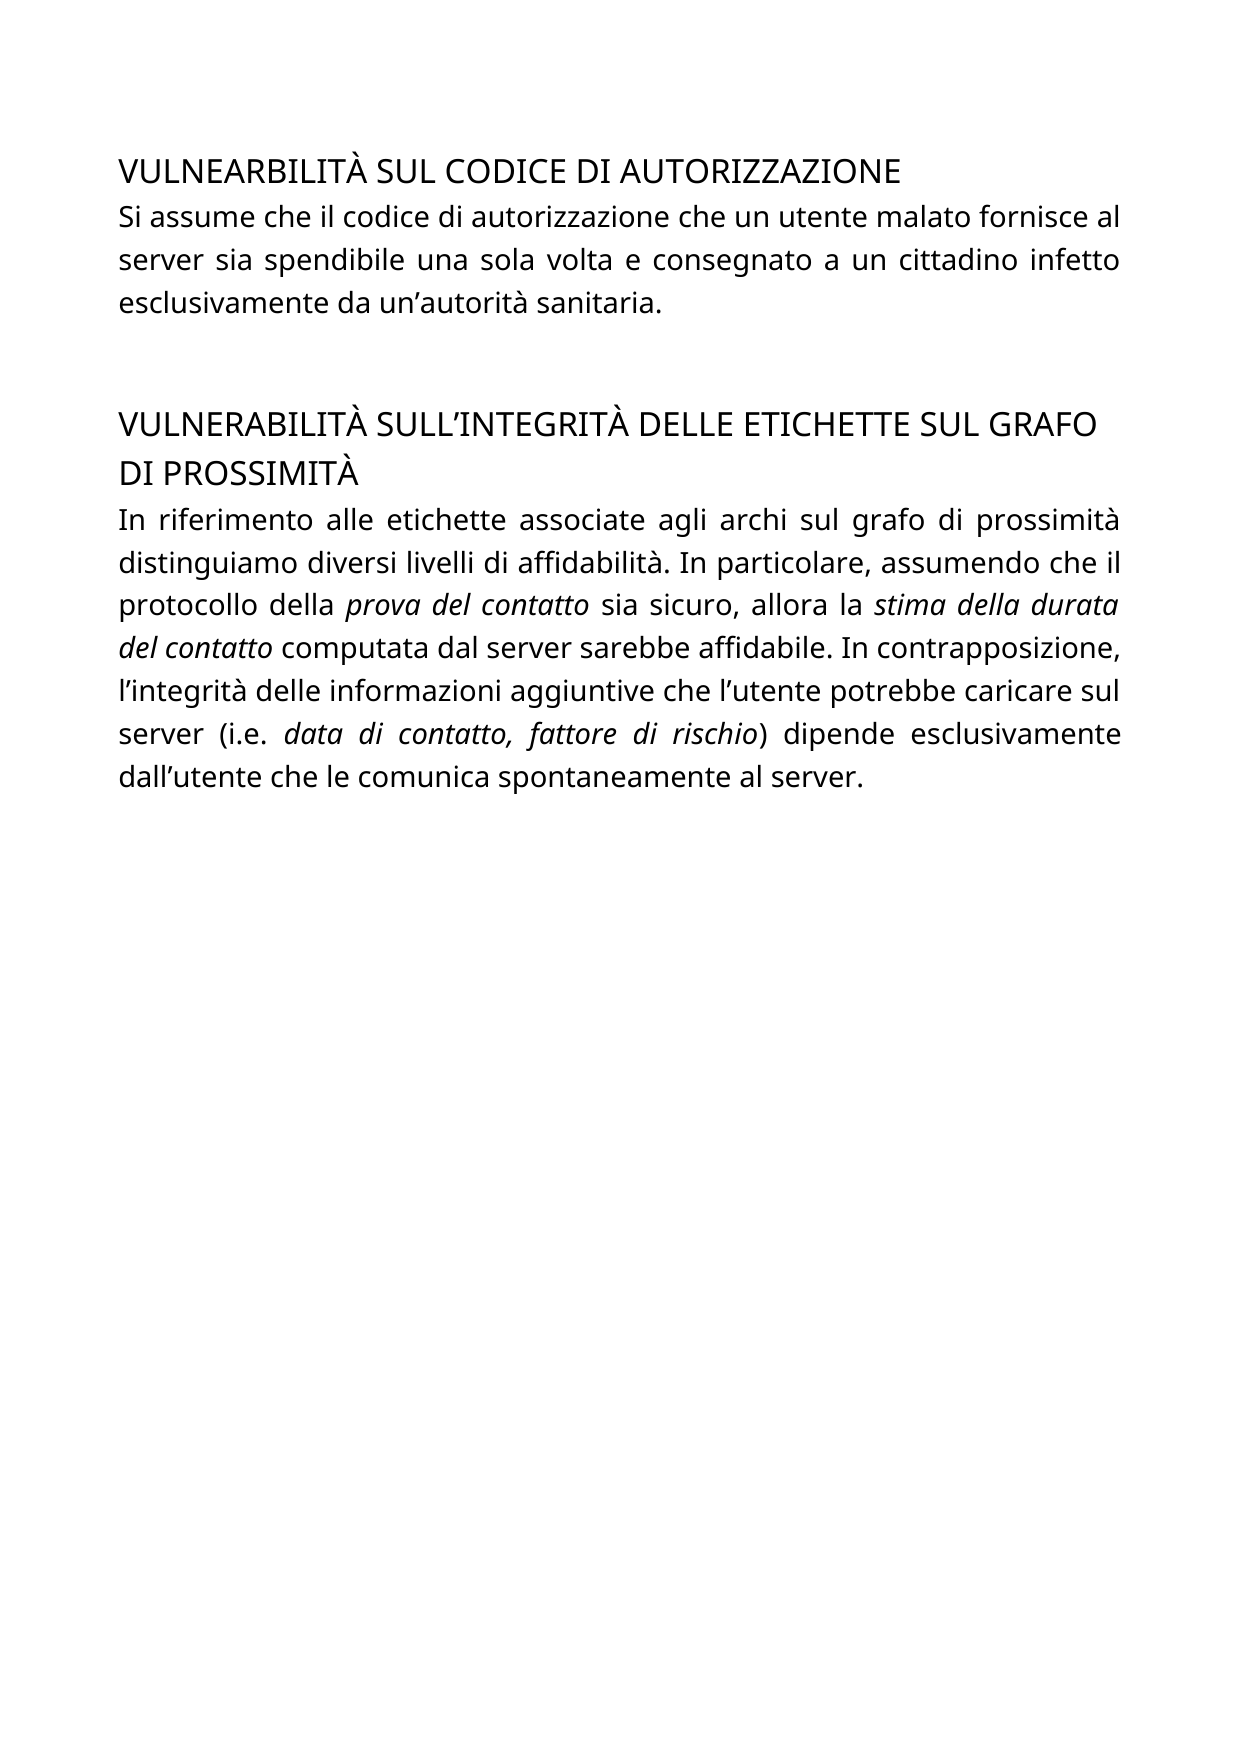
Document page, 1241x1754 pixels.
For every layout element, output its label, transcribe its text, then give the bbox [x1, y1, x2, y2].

subtitle VULNERABILITÀ SULL’INTEGRITÀ DELLE ETICHETTE SUL GRAFO DI PROSSIMITÀ [118, 401, 1122, 496]
text In riferimento alle etichette associate agli archi sul grafo di prossimità distinguiamo diversi livelli di affidabilità. In particolare, assumendo che il protocollo della prova del contatto sia sicuro, allora la stima della durata del contatto computata dal server sarebbe affidabile. In contrapposizione, l’integrità delle informazioni aggiuntive che l’utente potrebbe caricare sul server (i.e. data di contatto, fattore di rischio) dipende esclusivamente dall’utente che le comunica spontaneamente al server. [118, 499, 1122, 796]
text Si assume che il codice di autorizzazione che un utente malato fornisce al server sia spendibile una sola volta e consegnato a un cittadino infetto esclusivamente da un’autorità sanitaria. [118, 197, 1122, 322]
subtitle VULNEARBILITÀ SUL CODICE DI AUTORIZZAZIONE [118, 148, 1122, 193]
